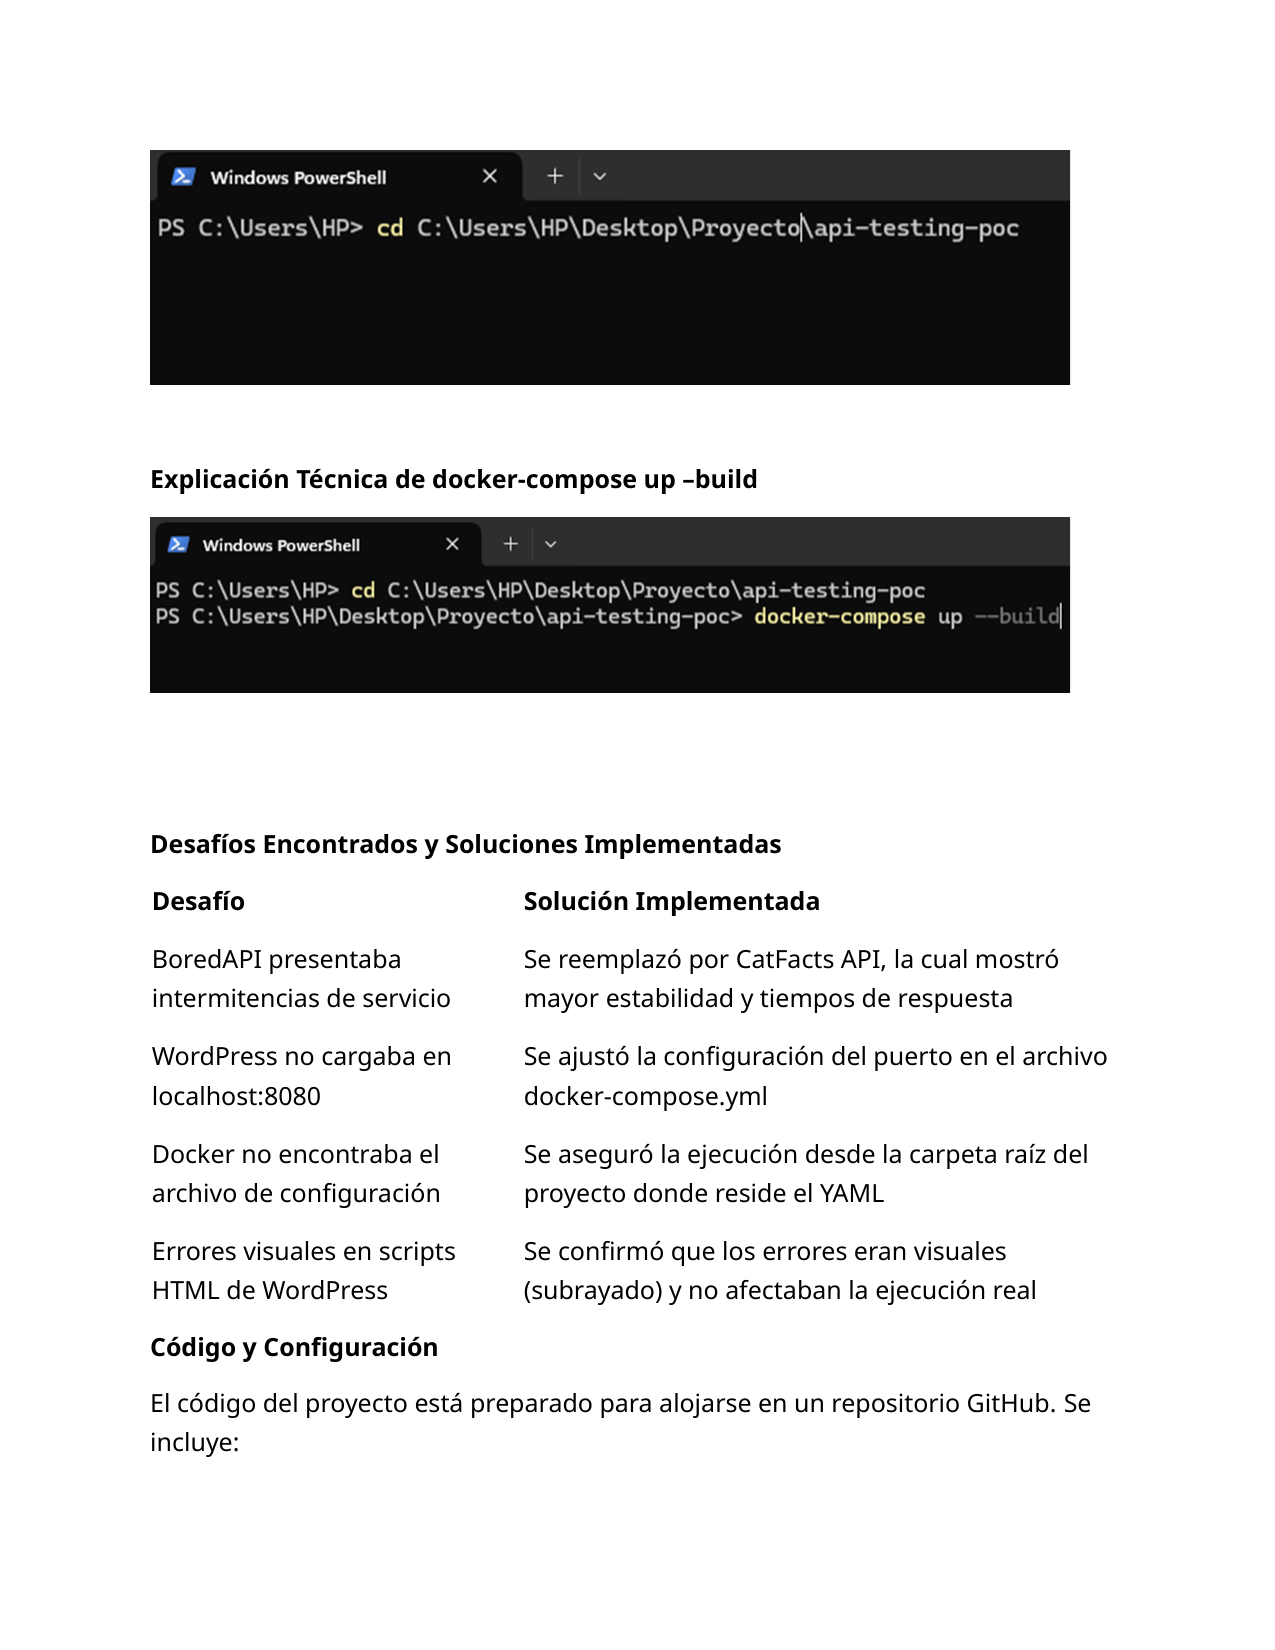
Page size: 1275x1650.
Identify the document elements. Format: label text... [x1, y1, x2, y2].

table_cell Se reemplazó por CatFacts API, la cual mostró mayor estabilidad y tiempos de respuesta [522, 940, 1125, 1037]
table_cell Errores visuales en scripts HTML de WordPress [150, 1232, 522, 1329]
text Explicación Técnica de docker-compose up –build [150, 462, 1125, 496]
text Código y Configuración [150, 1329, 1125, 1363]
table_header Solución Implementada [522, 882, 1125, 940]
picture [150, 517, 1071, 693]
text El código del proyecto está preparado para alojarse en un repositorio GitHub. Se incluye: [150, 1385, 1125, 1458]
table_cell Se confirmó que los errores eran visuales (subrayado) y no afectaban la ejecución real [522, 1232, 1125, 1329]
table_cell BoredAPI presentaba intermitencias de servicio [150, 940, 522, 1037]
text Desafíos Encontrados y Soluciones Implementadas [150, 826, 1125, 860]
picture [150, 150, 1071, 385]
table_cell Se aseguró la ejecución desde la carpeta raíz del proyecto donde reside el YAML [522, 1135, 1125, 1232]
table_cell Se ajustó la configuración del puerto en el archivo docker-compose.yml [522, 1038, 1125, 1135]
table_cell WordPress no cargaba en localhost:8080 [150, 1038, 522, 1135]
table_header Desafío [150, 882, 522, 940]
table_cell Docker no encontraba el archivo de configuración [150, 1135, 522, 1232]
